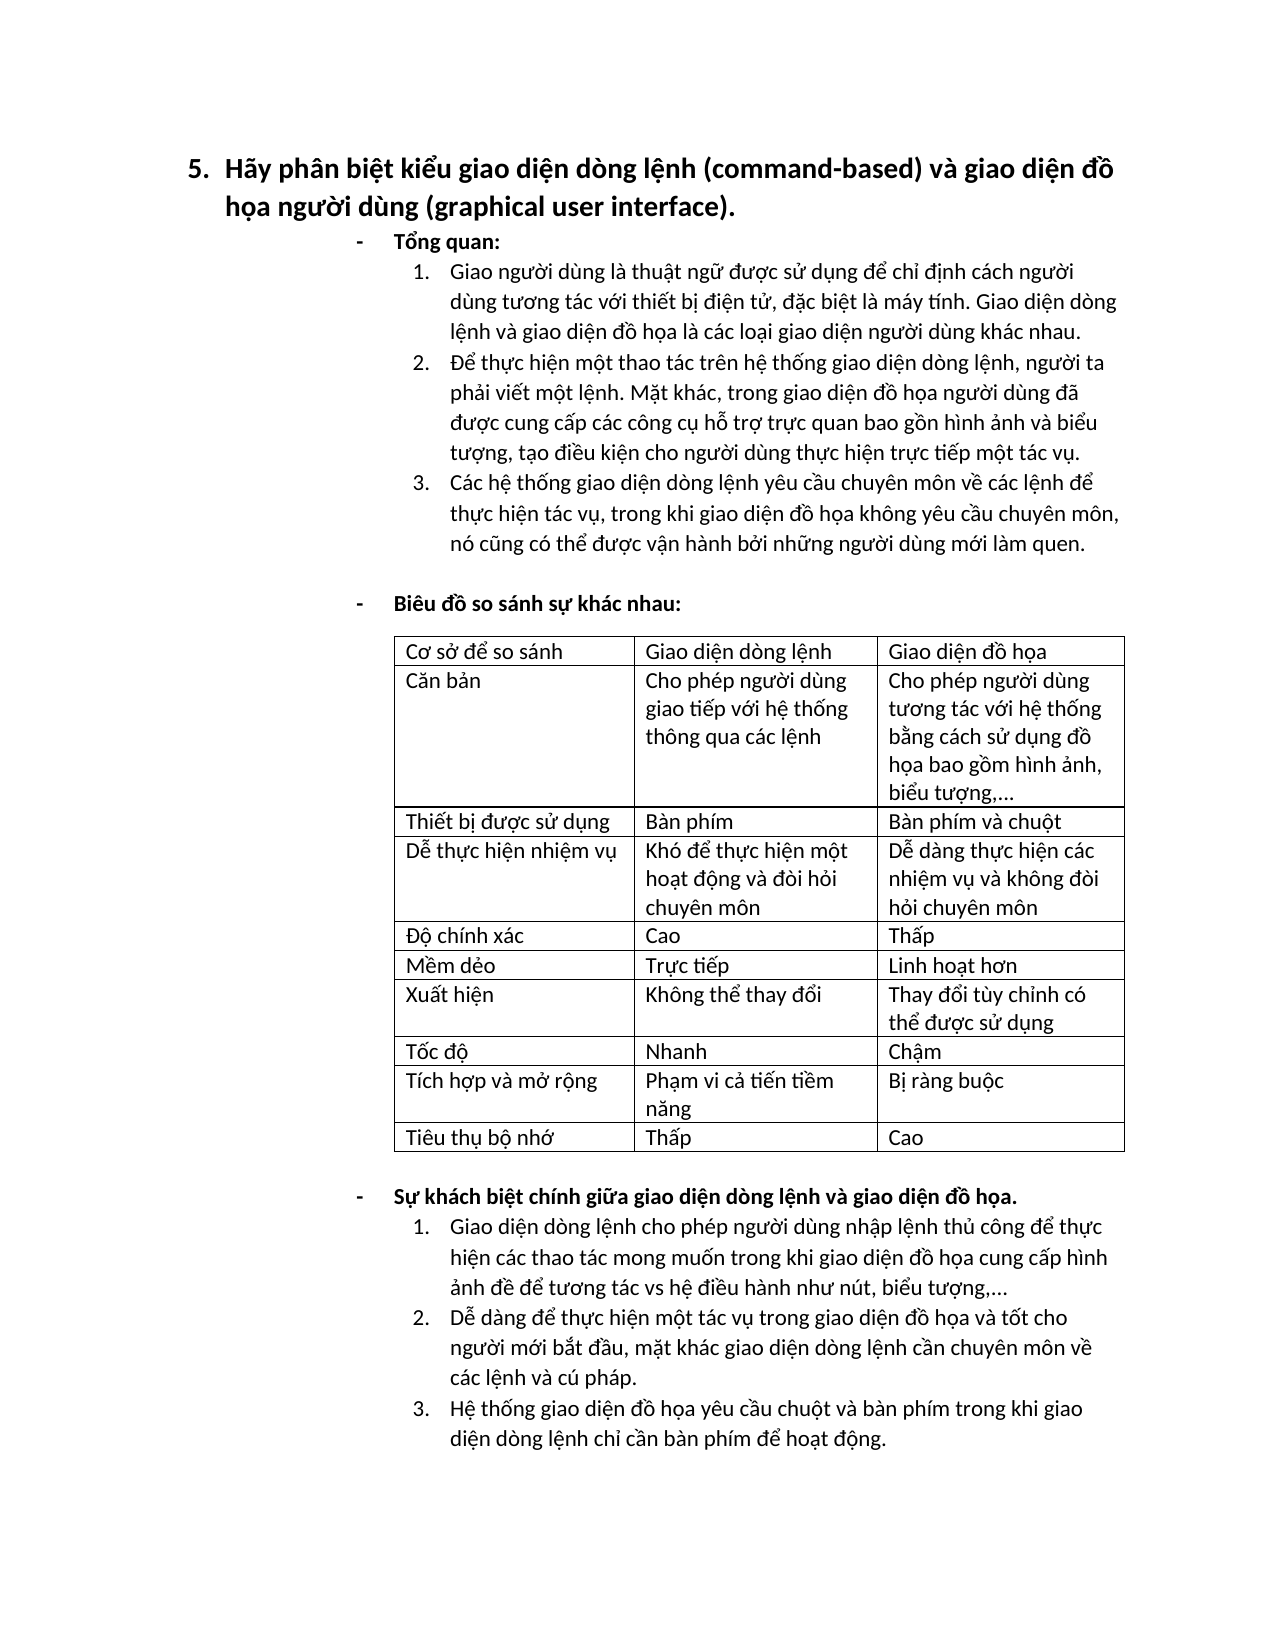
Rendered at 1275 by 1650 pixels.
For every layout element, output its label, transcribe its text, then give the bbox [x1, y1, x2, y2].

table_cell Phạm vi cả tiến tiềm năng [635, 1066, 877, 1122]
list Hệ thống giao diện đồ họa yêu cầu chuột và bàn phím trong khi giao diện dòng lệnh chỉ cần bàn phím để hoạt động. [412, 1394, 1125, 1452]
list Sự khách biệt chính giữa giao diện dòng lệnh và giao diện đồ họa. [356, 1182, 1125, 1210]
table_cell Không thể thay đổi [635, 980, 877, 1036]
table_cell Bàn phím [635, 808, 877, 836]
table_cell Thiết bị được sử dụng [395, 808, 634, 836]
table_cell Nhanh [635, 1037, 877, 1065]
table_cell Xuất hiện [395, 980, 634, 1036]
table_cell Tích hợp và mở rộng [395, 1066, 634, 1122]
list Để thực hiện một thao tác trên hệ thống giao diện dòng lệnh, người ta phải viết một lệnh. Mặt khác, trong giao diện đồ họa người dùng đã được cung cấp các công cụ hỗ trợ trực quan bao gồn hình ảnh và biểu tượng, tạo điều kiện cho người dùng thực hiện trực tiếp một tác vụ. [412, 348, 1125, 466]
table_cell Trực tiếp [635, 951, 877, 979]
table_header Giao diện đồ họa [878, 637, 1124, 665]
table_cell Cho phép người dùng giao tiếp với hệ thống thông qua các lệnh [635, 666, 877, 806]
table_cell Bị ràng buộc [878, 1066, 1124, 1122]
list Hãy phân biệt kiểu giao diện dòng lệnh (command-based) và giao diện đồ họa người dùng (graphical user interface). [187, 150, 1125, 224]
list Biêu đồ so sánh sự khác nhau: [356, 589, 1125, 617]
table_cell Khó để thực hiện một hoạt động và đòi hỏi chuyên môn [635, 837, 877, 921]
list Giao diện dòng lệnh cho phép người dùng nhập lệnh thủ công để thực hiện các thao tác mong muốn trong khi giao diện đồ họa cung cấp hình ảnh đề để tương tác vs hệ điều hành như nút, biểu tượng,... [412, 1212, 1125, 1301]
list Giao người dùng là thuật ngữ được sử dụng để chỉ định cách người dùng tương tác với thiết bị điện tử, đặc biệt là máy tính. Giao diện dòng lệnh và giao diện đồ họa là các loại giao diện người dùng khác nhau. [412, 257, 1125, 346]
table_cell Dễ dàng thực hiện các nhiệm vụ và không đòi hỏi chuyên môn [878, 837, 1124, 921]
table_cell Dễ thực hiện nhiệm vụ [395, 837, 634, 921]
table_cell Căn bản [395, 666, 634, 806]
table_cell Tốc độ [395, 1037, 634, 1065]
table_cell Cho phép người dùng tương tác với hệ thống bằng cách sử dụng đồ họa bao gồm hình ảnh, biểu tượng,... [878, 666, 1124, 806]
table_cell Thấp [635, 1123, 877, 1151]
table_cell Cao [635, 922, 877, 950]
table_cell Thay đổi tùy chỉnh có thể được sử dụng [878, 980, 1124, 1036]
list Tổng quan: [356, 227, 1125, 255]
table_cell Cao [878, 1123, 1124, 1151]
table_header Cơ sở để so sánh [395, 637, 634, 665]
list Các hệ thống giao diện dòng lệnh yêu cầu chuyên môn về các lệnh để thực hiện tác vụ, trong khi giao diện đồ họa không yêu cầu chuyên môn, nó cũng có thể được vận hành bởi những người dùng mới làm quen. [412, 468, 1125, 557]
table_cell Độ chính xác [395, 922, 634, 950]
table_header Giao diện dòng lệnh [635, 637, 877, 665]
table_cell Chậm [878, 1037, 1124, 1065]
table_cell Bàn phím và chuột [878, 808, 1124, 836]
table_cell Tiêu thụ bộ nhớ [395, 1123, 634, 1151]
table_cell Linh hoạt hơn [878, 951, 1124, 979]
table_cell Thấp [878, 922, 1124, 950]
table_cell Mềm dẻo [395, 951, 634, 979]
list Dễ dàng để thực hiện một tác vụ trong giao diện đồ họa và tốt cho người mới bắt đầu, mặt khác giao diện dòng lệnh cần chuyên môn về các lệnh và cú pháp. [412, 1303, 1125, 1392]
